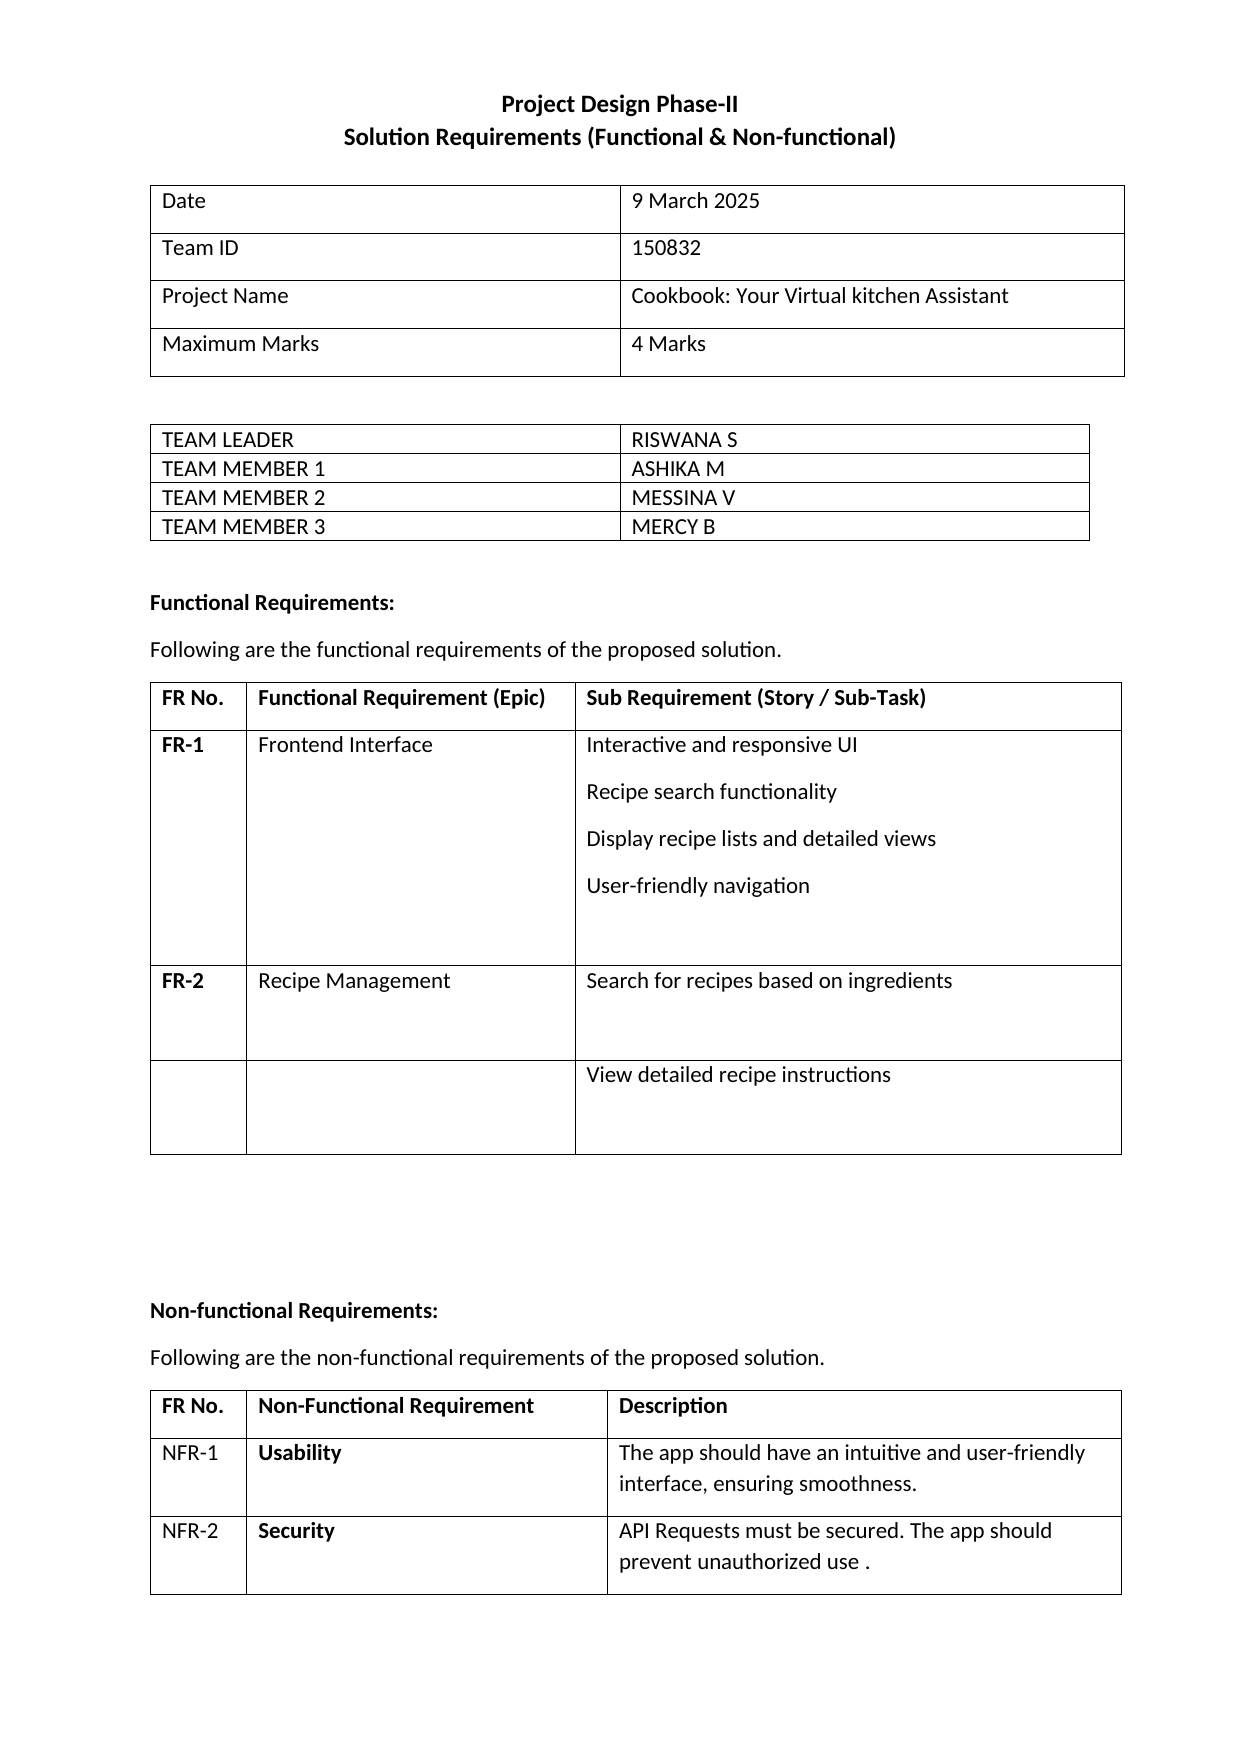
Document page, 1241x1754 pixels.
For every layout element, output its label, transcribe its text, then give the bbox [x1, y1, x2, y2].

table_cell API Requests must be secured. The app should prevent unauthorized use . [608, 1517, 1121, 1593]
table_cell 150832 [621, 234, 1124, 280]
table_cell The app should have an intuitive and user-friendly interface, ensuring smoothness. [608, 1439, 1121, 1516]
table_cell NFR-2 [151, 1517, 246, 1593]
table_header FR No. [151, 683, 246, 729]
table_header FR No. [151, 1391, 246, 1437]
table_cell Cookbook: Your Virtual kitchen Assistant [621, 281, 1124, 328]
table_header Sub Requirement (Story / Sub-Task) [576, 683, 1121, 729]
table_cell MESSINA V [621, 483, 1089, 511]
table_cell Interactive and responsive UI Recipe search functionality Display recipe lists and detailed views User-friendly navigation [576, 731, 1121, 965]
table_cell Project Name [151, 281, 620, 328]
text Following are the functional requirements of the proposed solution. [150, 635, 1090, 663]
table_cell TEAM MEMBER 3 [151, 512, 620, 540]
table_cell Usability [247, 1439, 607, 1516]
text Following are the non-functional requirements of the proposed solution. [150, 1343, 1090, 1371]
table_header Date [151, 186, 620, 232]
table_header Description [608, 1391, 1121, 1437]
table_cell [247, 1061, 575, 1154]
table_cell View detailed recipe instructions [576, 1061, 1121, 1154]
table_cell Maximum Marks [151, 329, 620, 376]
table_cell Search for recipes based on ingredients [576, 966, 1121, 1059]
table_cell Frontend Interface [247, 731, 575, 965]
table_cell 4 Marks [621, 329, 1124, 376]
table_cell [151, 1061, 246, 1154]
table_cell FR-2 [151, 966, 246, 1059]
table_cell TEAM MEMBER 2 [151, 483, 620, 511]
text Project Design Phase-II [150, 89, 1090, 119]
table_cell Team ID [151, 234, 620, 280]
table_header 9 March 2025 [621, 186, 1124, 232]
table_cell TEAM MEMBER 1 [151, 454, 620, 482]
table_cell Security [247, 1517, 607, 1593]
table_header TEAM LEADER [151, 425, 620, 453]
table_header Functional Requirement (Epic) [247, 683, 575, 729]
table_cell ASHIKA M [621, 454, 1089, 482]
table_header RISWANA S [621, 425, 1089, 453]
table_cell NFR-1 [151, 1439, 246, 1516]
table_header Non-Functional Requirement [247, 1391, 607, 1437]
text Solution Requirements (Functional & Non-functional) [150, 122, 1090, 152]
table_cell FR-1 [151, 731, 246, 965]
table_cell MERCY B [621, 512, 1089, 540]
table_cell Recipe Management [247, 966, 575, 1059]
text Functional Requirements: [150, 588, 1090, 616]
text Non-functional Requirements: [150, 1296, 1090, 1324]
